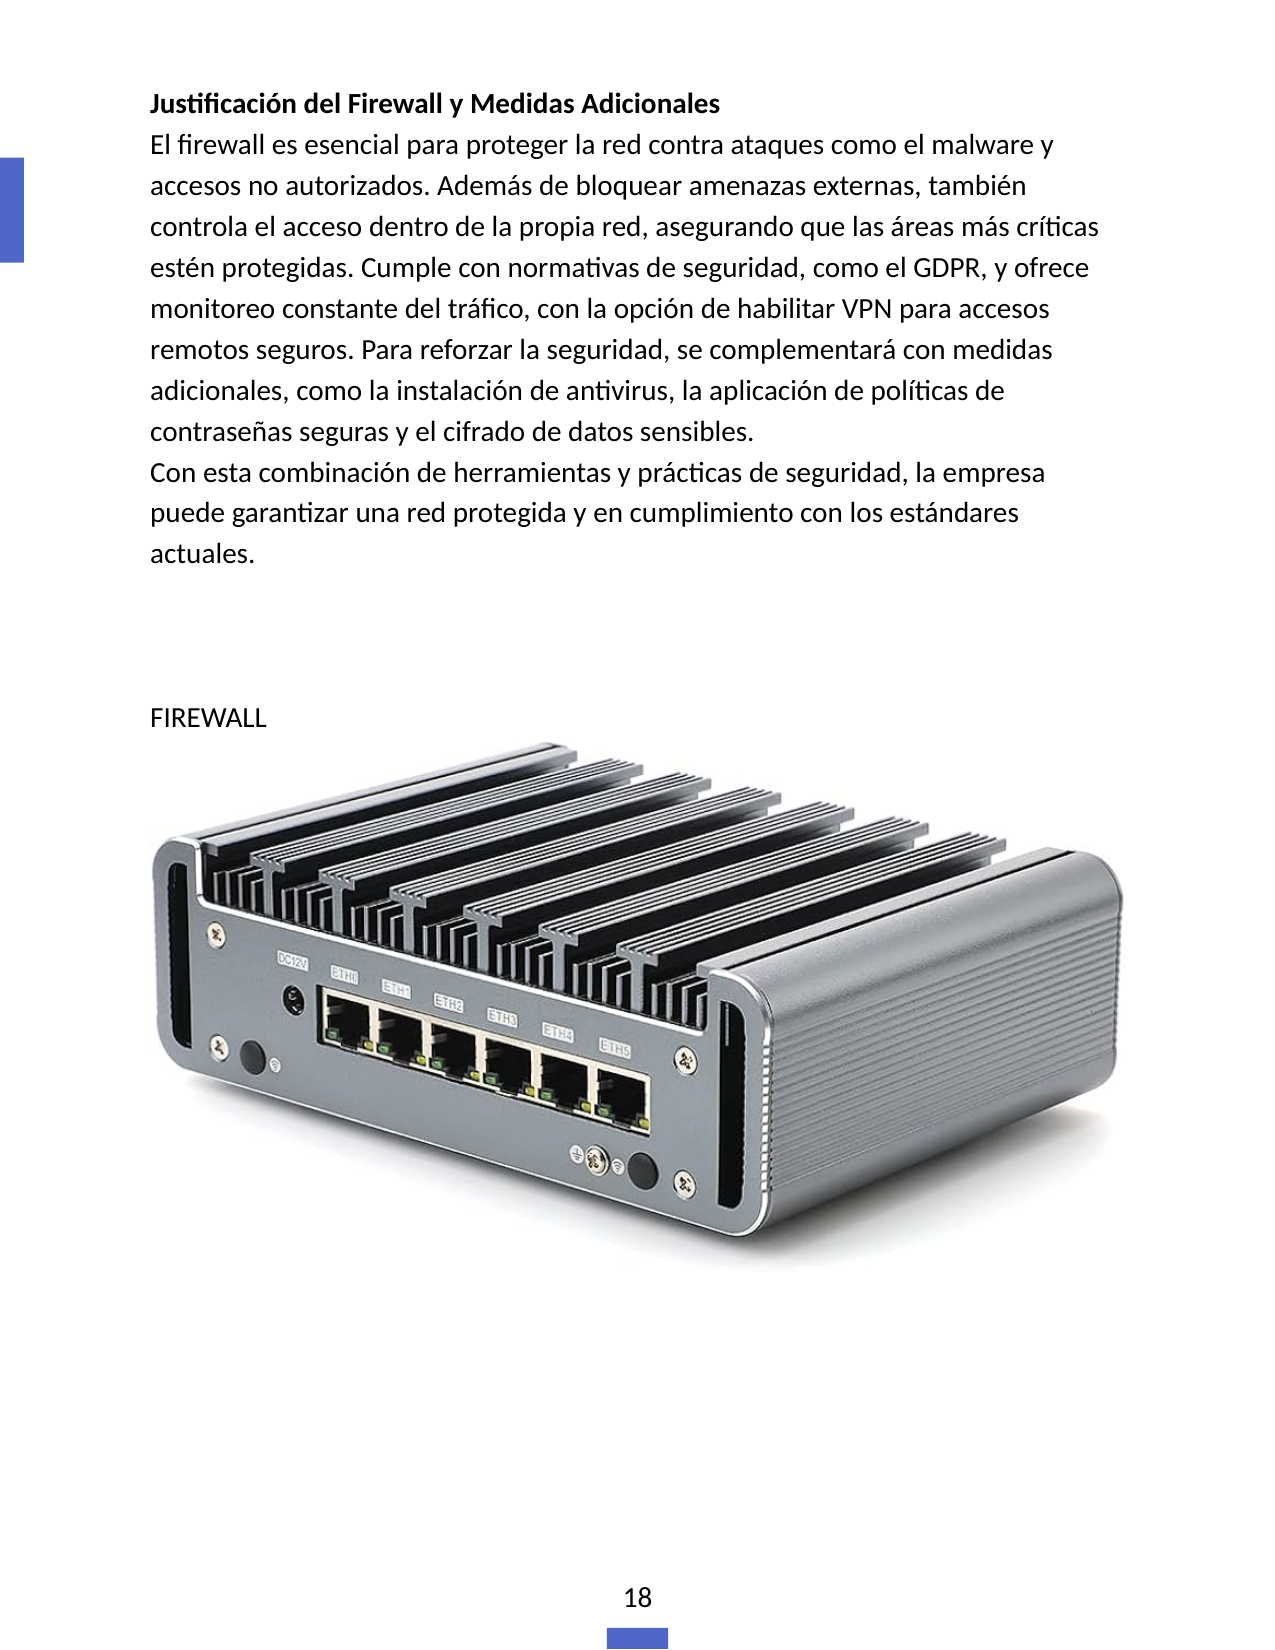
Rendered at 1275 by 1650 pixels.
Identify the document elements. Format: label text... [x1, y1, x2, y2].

text El firewall es esencial para proteger la red contra ataques como el malware y accesos no autorizados. Además de bloquear amenazas externas, también controla el acceso dentro de la propia red, asegurando que las áreas más críticas estén protegidas. Cumple con normativas de seguridad, como el GDPR, y ofrece monitoreo constante del tráfico, con la opción de habilitar VPN para accesos remotos seguros. Para reforzar la seguridad, se complementará con medidas adicionales, como la instalación de antivirus, la aplicación de políticas de contraseñas seguras y el cifrado de datos sensibles. [150, 126, 1125, 448]
text Con esta combinación de herramientas y prácticas de seguridad, la empresa puede garantizar una red protegida y en cumplimiento con los estándares actuales. [150, 454, 1125, 571]
picture [150, 740, 1125, 1272]
text FIREWALL [150, 699, 1125, 735]
text Justificación del Firewall y Medidas Adicionales [150, 85, 1125, 121]
